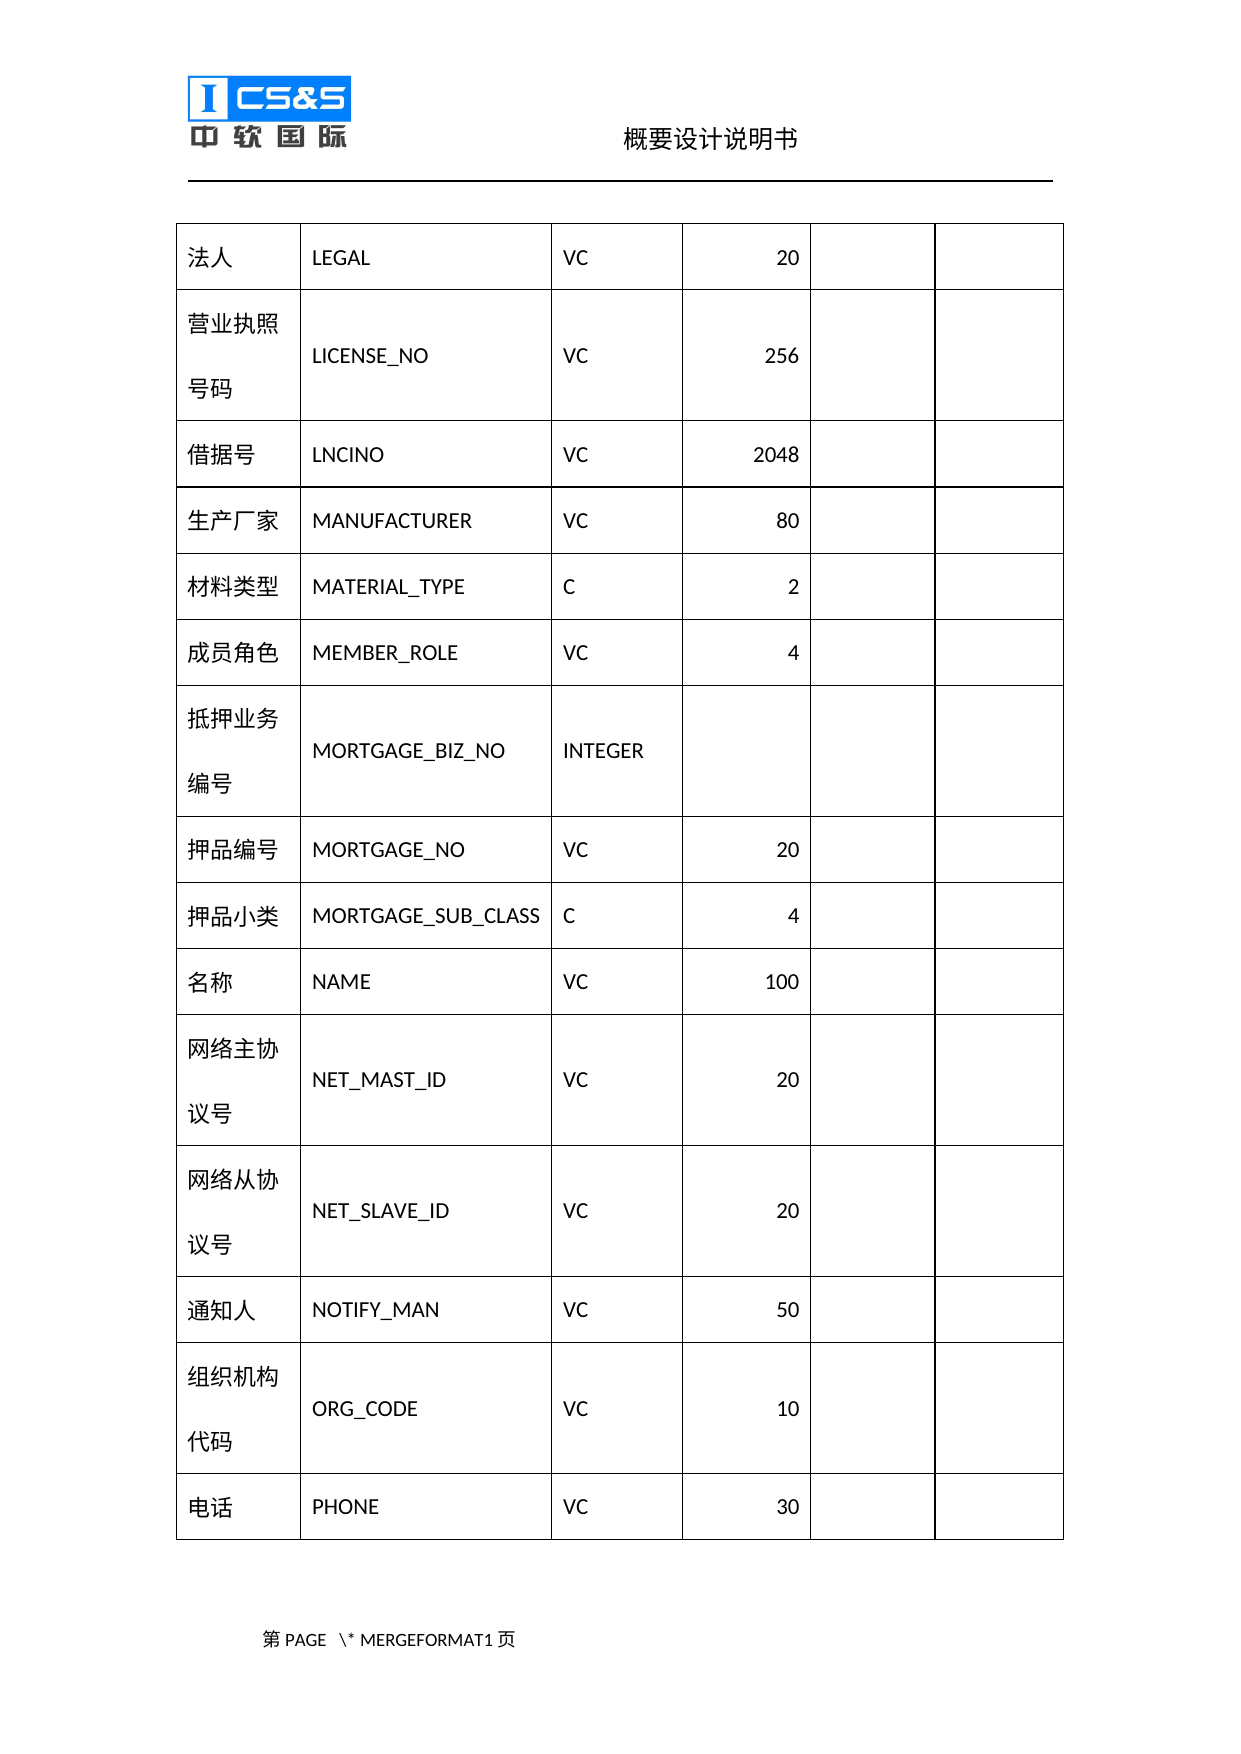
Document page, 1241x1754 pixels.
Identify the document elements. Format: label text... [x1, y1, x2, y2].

table_cell [936, 883, 1063, 948]
table_cell VC [552, 1146, 682, 1276]
table_cell 营业执照号码 [177, 290, 300, 420]
table_cell LNCINO [301, 421, 551, 486]
table_cell 押品小类 [177, 883, 300, 948]
table_cell [936, 949, 1063, 1014]
table_cell VC [552, 1474, 682, 1539]
table_cell 法人 [177, 224, 300, 289]
table_cell [811, 686, 934, 816]
table_cell [811, 1146, 934, 1276]
table_cell [811, 1277, 934, 1342]
table_cell 组织机构代码 [177, 1343, 300, 1473]
table_cell VC [552, 949, 682, 1014]
table_cell VC [552, 1015, 682, 1145]
table_cell 80 [683, 488, 810, 552]
table_cell 借据号 [177, 421, 300, 486]
table_cell PHONE [301, 1474, 551, 1539]
table_cell 10 [683, 1343, 810, 1473]
table_cell NOTIFY_MAN [301, 1277, 551, 1342]
table_cell 生产厂家 [177, 488, 300, 552]
table_cell [936, 488, 1063, 552]
table_cell [936, 817, 1063, 882]
table_cell [936, 290, 1063, 420]
table_cell 20 [683, 817, 810, 882]
table_cell 电话 [177, 1474, 300, 1539]
table_cell 20 [683, 224, 810, 289]
table_cell MORTGAGE_NO [301, 817, 551, 882]
table_cell LEGAL [301, 224, 551, 289]
table_cell VC [552, 1343, 682, 1473]
table_cell [811, 949, 934, 1014]
table_cell 材料类型 [177, 554, 300, 618]
table_cell 30 [683, 1474, 810, 1539]
table_cell [936, 554, 1063, 618]
table_cell [811, 1474, 934, 1539]
table_cell [811, 620, 934, 684]
table_cell NET_MAST_ID [301, 1015, 551, 1145]
table_cell [811, 421, 934, 486]
table_cell [936, 1343, 1063, 1473]
table_cell [811, 817, 934, 882]
table_cell 名称 [177, 949, 300, 1014]
table_cell 4 [683, 620, 810, 684]
table_cell VC [552, 290, 682, 420]
table_cell 100 [683, 949, 810, 1014]
table_cell 押品编号 [177, 817, 300, 882]
table_cell [811, 1015, 934, 1145]
table_cell [936, 686, 1063, 816]
table_cell ORG_CODE [301, 1343, 551, 1473]
table_cell VC [552, 1277, 682, 1342]
table_cell MEMBER_ROLE [301, 620, 551, 684]
table_cell INTEGER [552, 686, 682, 816]
table_cell LICENSE_NO [301, 290, 551, 420]
table_cell [811, 554, 934, 618]
table_cell 20 [683, 1146, 810, 1276]
table_cell [683, 686, 810, 816]
table_cell 网络从协议号 [177, 1146, 300, 1276]
table_cell C [552, 554, 682, 618]
table_cell [936, 620, 1063, 684]
table_cell NET_SLAVE_ID [301, 1146, 551, 1276]
table_cell MATERIAL_TYPE [301, 554, 551, 618]
table_cell VC [552, 620, 682, 684]
table_cell [936, 1146, 1063, 1276]
table_cell [936, 224, 1063, 289]
table_cell MORTGAGE_BIZ_NO [301, 686, 551, 816]
table_cell [811, 1343, 934, 1473]
table_cell [811, 224, 934, 289]
table_cell VC [552, 817, 682, 882]
table_cell VC [552, 421, 682, 486]
table_cell MANUFACTURER [301, 488, 551, 552]
table_cell 20 [683, 1015, 810, 1145]
table_cell 成员角色 [177, 620, 300, 684]
table_cell 2 [683, 554, 810, 618]
table_cell VC [552, 488, 682, 552]
table_cell [811, 488, 934, 552]
table_cell [936, 1277, 1063, 1342]
table_cell MORTGAGE_SUB_CLASS [301, 883, 551, 948]
table_cell 2048 [683, 421, 810, 486]
table_cell 256 [683, 290, 810, 420]
table_cell 4 [683, 883, 810, 948]
table_cell 通知人 [177, 1277, 300, 1342]
table_cell [936, 421, 1063, 486]
table_cell [936, 1474, 1063, 1539]
table_cell [811, 290, 934, 420]
table_cell NAME [301, 949, 551, 1014]
table_cell 网络主协议号 [177, 1015, 300, 1145]
table_cell [811, 883, 934, 948]
table_cell 50 [683, 1277, 810, 1342]
table_cell C [552, 883, 682, 948]
table_cell VC [552, 224, 682, 289]
table_cell 抵押业务编号 [177, 686, 300, 816]
table_cell [936, 1015, 1063, 1145]
